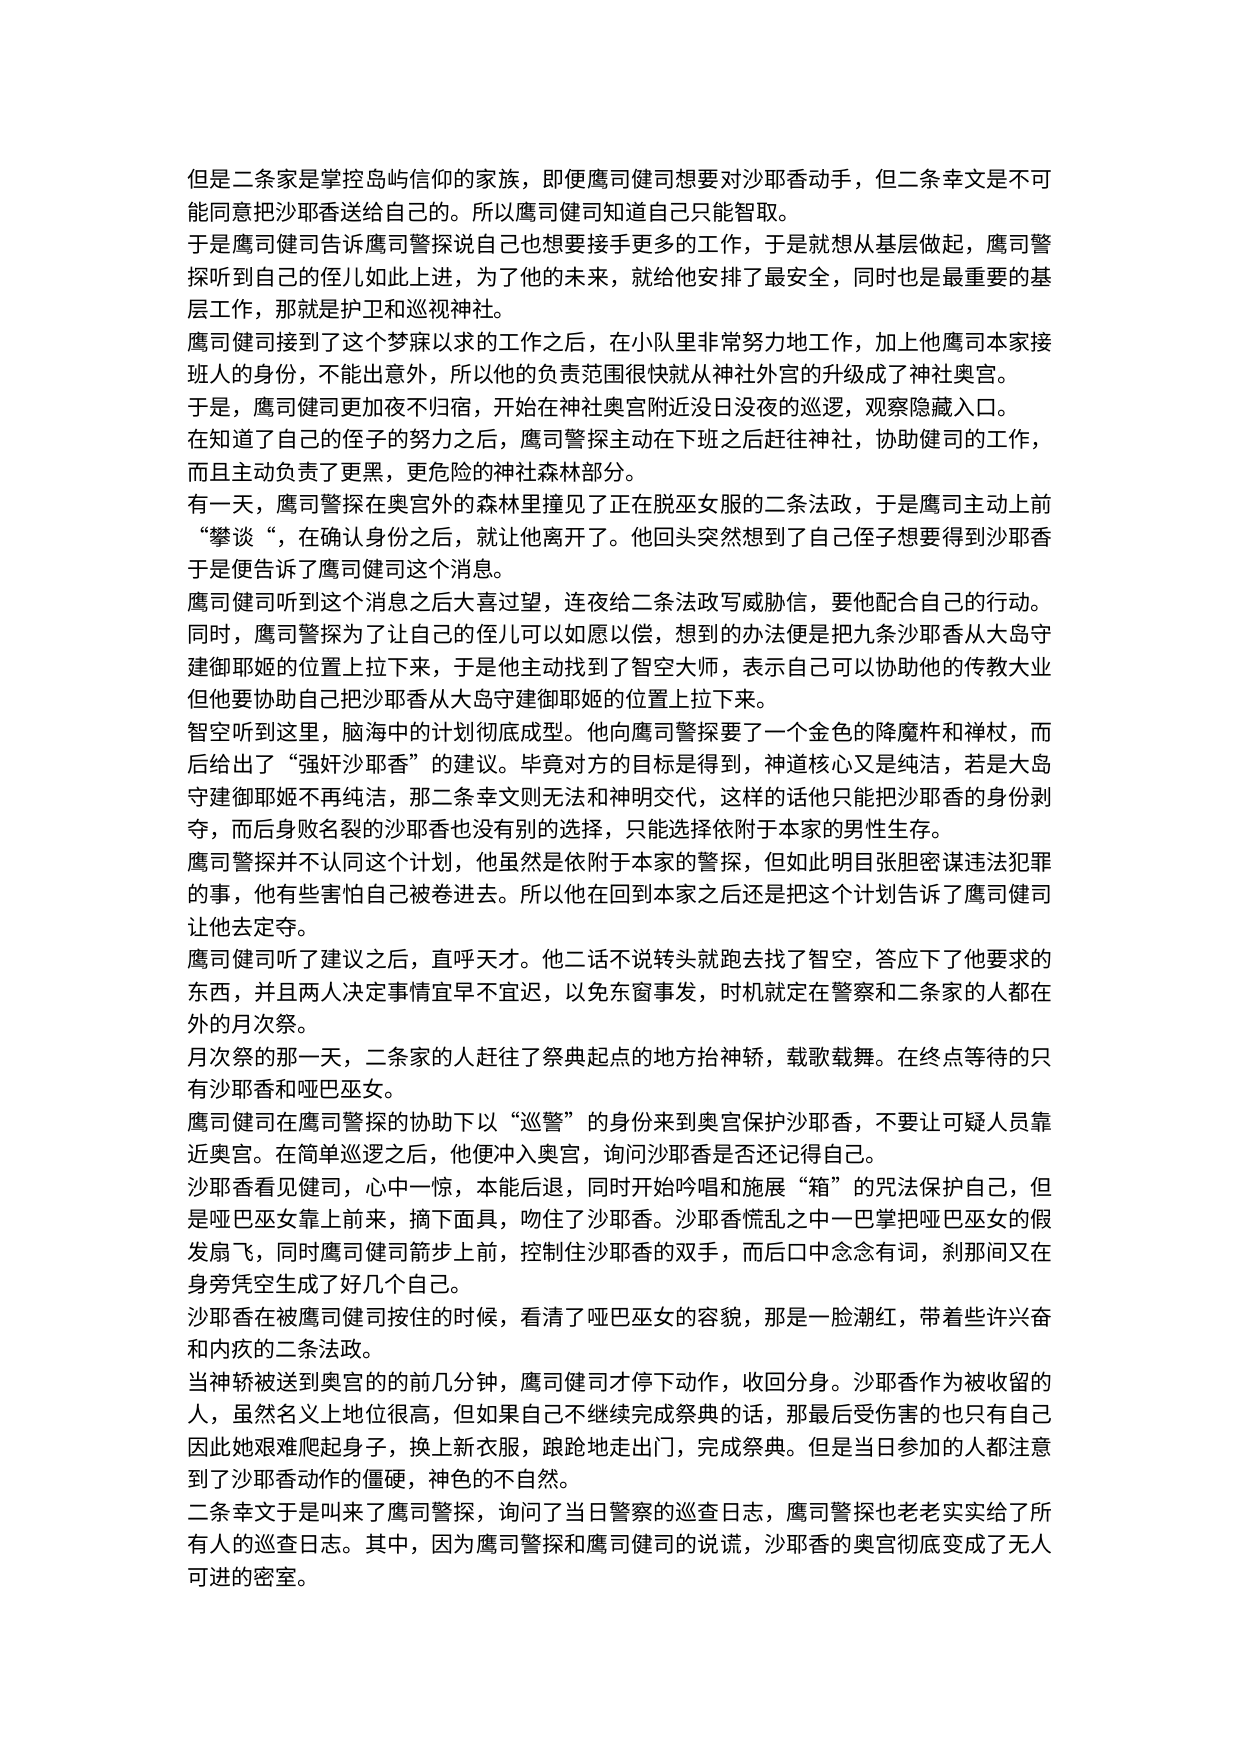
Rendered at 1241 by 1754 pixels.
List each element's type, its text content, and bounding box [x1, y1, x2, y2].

text 但是二条家是掌控岛屿信仰的家族，即便鹰司健司想要对沙耶香动手，但二条幸文是不可能同意把沙耶香送给自己的。所以鹰司健司知道自己只能智取。 [187, 162, 1053, 227]
text 有一天，鹰司警探在奥宫外的森林里撞见了正在脱巫女服的二条法政，于是鹰司主动上前“攀谈“，在确认身份之后，就让他离开了。他回头突然想到了自己侄子想要得到沙耶香，于是便告诉了鹰司健司这个消息。 [187, 487, 1053, 584]
text 鹰司健司在鹰司警探的协助下以“巡警”的身份来到奥宫保护沙耶香，不要让可疑人员靠近奥宫。在简单巡逻之后，他便冲入奥宫，询问沙耶香是否还记得自己。 [187, 1104, 1053, 1169]
text 鹰司健司听了建议之后，直呼天才。他二话不说转头就跑去找了智空，答应下了他要求的东西，并且两人决定事情宜早不宜迟，以免东窗事发，时机就定在警察和二条家的人都在外的月次祭。 [187, 942, 1053, 1039]
text 沙耶香在被鹰司健司按住的时候，看清了哑巴巫女的容貌，那是一脸潮红，带着些许兴奋和内疚的二条法政。 [187, 1299, 1053, 1364]
text 当神轿被送到奥宫的的前几分钟，鹰司健司才停下动作，收回分身。沙耶香作为被收留的人，虽然名义上地位很高，但如果自己不继续完成祭典的话，那最后受伤害的也只有自己。因此她艰难爬起身子，换上新衣服，踉跄地走出门，完成祭典。但是当日参加的人都注意到了沙耶香动作的僵硬，神色的不自然。 [187, 1364, 1053, 1494]
text 沙耶香看见健司，心中一惊，本能后退，同时开始吟唱和施展“箱”的咒法保护自己，但是哑巴巫女靠上前来，摘下面具，吻住了沙耶香。沙耶香慌乱之中一巴掌把哑巴巫女的假发扇飞，同时鹰司健司箭步上前，控制住沙耶香的双手，而后口中念念有词，刹那间又在身旁凭空生成了好几个自己。 [187, 1169, 1053, 1299]
text 在知道了自己的侄子的努力之后，鹰司警探主动在下班之后赶往神社，协助健司的工作，而且主动负责了更黑，更危险的神社森林部分。 [187, 422, 1053, 487]
text 二条幸文于是叫来了鹰司警探，询问了当日警察的巡查日志，鹰司警探也老老实实给了所有人的巡查日志。其中，因为鹰司警探和鹰司健司的说谎，沙耶香的奥宫彻底变成了无人可进的密室。 [187, 1494, 1053, 1592]
text 鹰司健司接到了这个梦寐以求的工作之后，在小队里非常努力地工作，加上他鹰司本家接班人的身份，不能出意外，所以他的负责范围很快就从神社外宫的升级成了神社奥宫。 [187, 324, 1053, 389]
text 鹰司健司听到这个消息之后大喜过望，连夜给二条法政写威胁信，要他配合自己的行动。同时，鹰司警探为了让自己的侄儿可以如愿以偿，想到的办法便是把九条沙耶香从大岛守建御耶姬的位置上拉下来，于是他主动找到了智空大师，表示自己可以协助他的传教大业，但他要协助自己把沙耶香从大岛守建御耶姬的位置上拉下来。 [187, 584, 1053, 714]
text 鹰司警探并不认同这个计划，他虽然是依附于本家的警探，但如此明目张胆密谋违法犯罪的事，他有些害怕自己被卷进去。所以他在回到本家之后还是把这个计划告诉了鹰司健司，让他去定夺。 [187, 844, 1053, 942]
text 于是，鹰司健司更加夜不归宿，开始在神社奥宫附近没日没夜的巡逻，观察隐藏入口。 [187, 389, 1053, 422]
text 于是鹰司健司告诉鹰司警探说自己也想要接手更多的工作，于是就想从基层做起，鹰司警探听到自己的侄儿如此上进，为了他的未来，就给他安排了最安全，同时也是最重要的基层工作，那就是护卫和巡视神社。 [187, 227, 1053, 324]
text 月次祭的那一天，二条家的人赶往了祭典起点的地方抬神轿，载歌载舞。在终点等待的只有沙耶香和哑巴巫女。 [187, 1039, 1053, 1104]
text 智空听到这里，脑海中的计划彻底成型。他向鹰司警探要了一个金色的降魔杵和禅杖，而后给出了“强奸沙耶香”的建议。毕竟对方的目标是得到，神道核心又是纯洁，若是大岛守建御耶姬不再纯洁，那二条幸文则无法和神明交代，这样的话他只能把沙耶香的身份剥夺，而后身败名裂的沙耶香也没有别的选择，只能选择依附于本家的男性生存。 [187, 714, 1053, 844]
